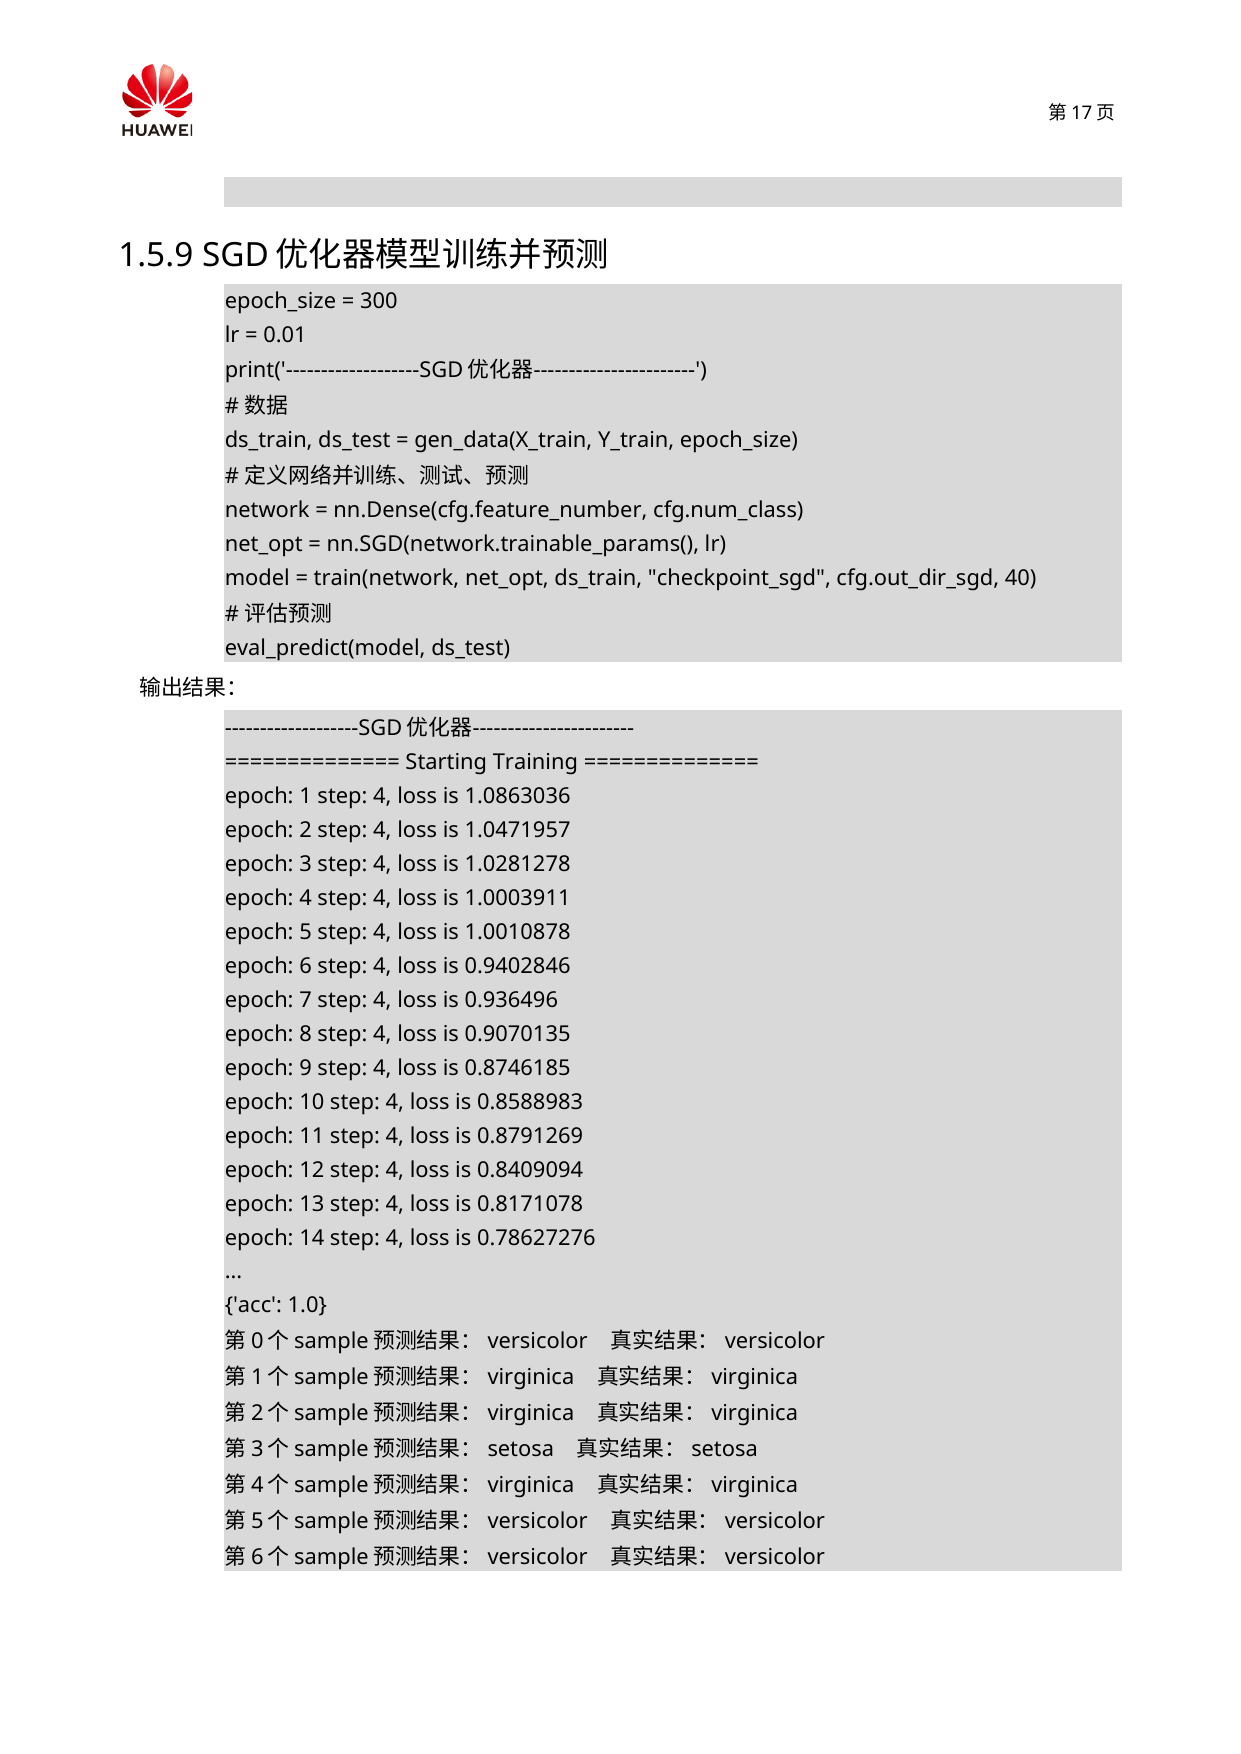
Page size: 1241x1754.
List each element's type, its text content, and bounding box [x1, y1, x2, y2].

text epoch: 13 step: 4, loss is 0.8171078 [224, 1188, 1122, 1217]
picture [122, 64, 193, 136]
text epoch_size = 300 [224, 284, 1122, 314]
text ds_train, ds_test = gen_data(X_train, Y_train, epoch_size) [224, 424, 1122, 454]
text lr = 0.01 [224, 318, 1122, 348]
text epoch: 1 step: 4, loss is 1.0863036 [224, 780, 1122, 810]
text epoch: 10 step: 4, loss is 0.8588983 [224, 1086, 1122, 1116]
text # 数据 [224, 388, 1122, 420]
text 第6个sample预测结果： versicolor 真实结果： versicolor [224, 1539, 1122, 1571]
text print('-------------------SGD优化器-----------------------') [224, 352, 1122, 384]
text net_opt = nn.SGD(network.trainable_params(), lr) [224, 528, 1122, 558]
text epoch: 3 step: 4, loss is 1.0281278 [224, 848, 1122, 878]
text ... [224, 1256, 1122, 1285]
text epoch: 5 step: 4, loss is 1.0010878 [224, 916, 1122, 946]
text 第1个sample预测结果： virginica 真实结果： virginica [224, 1359, 1122, 1391]
text epoch: 9 step: 4, loss is 0.8746185 [224, 1052, 1122, 1082]
text 第5个sample预测结果： versicolor 真实结果： versicolor [224, 1503, 1122, 1535]
text ============== Starting Training ============== [224, 746, 1122, 776]
text network = nn.Dense(cfg.feature_number, cfg.num_class) [224, 494, 1122, 524]
text # 评估预测 [224, 596, 1122, 628]
text -------------------SGD优化器----------------------- [224, 710, 1122, 742]
text epoch: 11 step: 4, loss is 0.8791269 [224, 1120, 1122, 1149]
text {'acc': 1.0} [224, 1289, 1122, 1319]
text 第4个sample预测结果： virginica 真实结果： virginica [224, 1467, 1122, 1499]
text model = train(network, net_opt, ds_train, "checkpoint_sgd", cfg.out_dir_sgd, 40) [224, 562, 1122, 592]
text # 定义网络并训练、测试、预测 [224, 458, 1122, 490]
text epoch: 2 step: 4, loss is 1.0471957 [224, 814, 1122, 844]
text 第3个sample预测结果： setosa 真实结果： setosa [224, 1431, 1122, 1463]
text epoch: 6 step: 4, loss is 0.9402846 [224, 950, 1122, 980]
text 输出结果： [139, 670, 1101, 702]
text epoch: 8 step: 4, loss is 0.9070135 [224, 1018, 1122, 1048]
text eval_predict(model, ds_test) [224, 632, 1122, 662]
text 第0个sample预测结果： versicolor 真实结果： versicolor [224, 1323, 1122, 1355]
text epoch: 12 step: 4, loss is 0.8409094 [224, 1154, 1122, 1183]
text epoch: 4 step: 4, loss is 1.0003911 [224, 882, 1122, 912]
subtitle SGD优化器模型训练并预测 [118, 228, 1122, 276]
text epoch: 7 step: 4, loss is 0.936496 [224, 984, 1122, 1014]
text epoch: 14 step: 4, loss is 0.78627276 [224, 1222, 1122, 1251]
text 第2个sample预测结果： virginica 真实结果： virginica [224, 1395, 1122, 1427]
